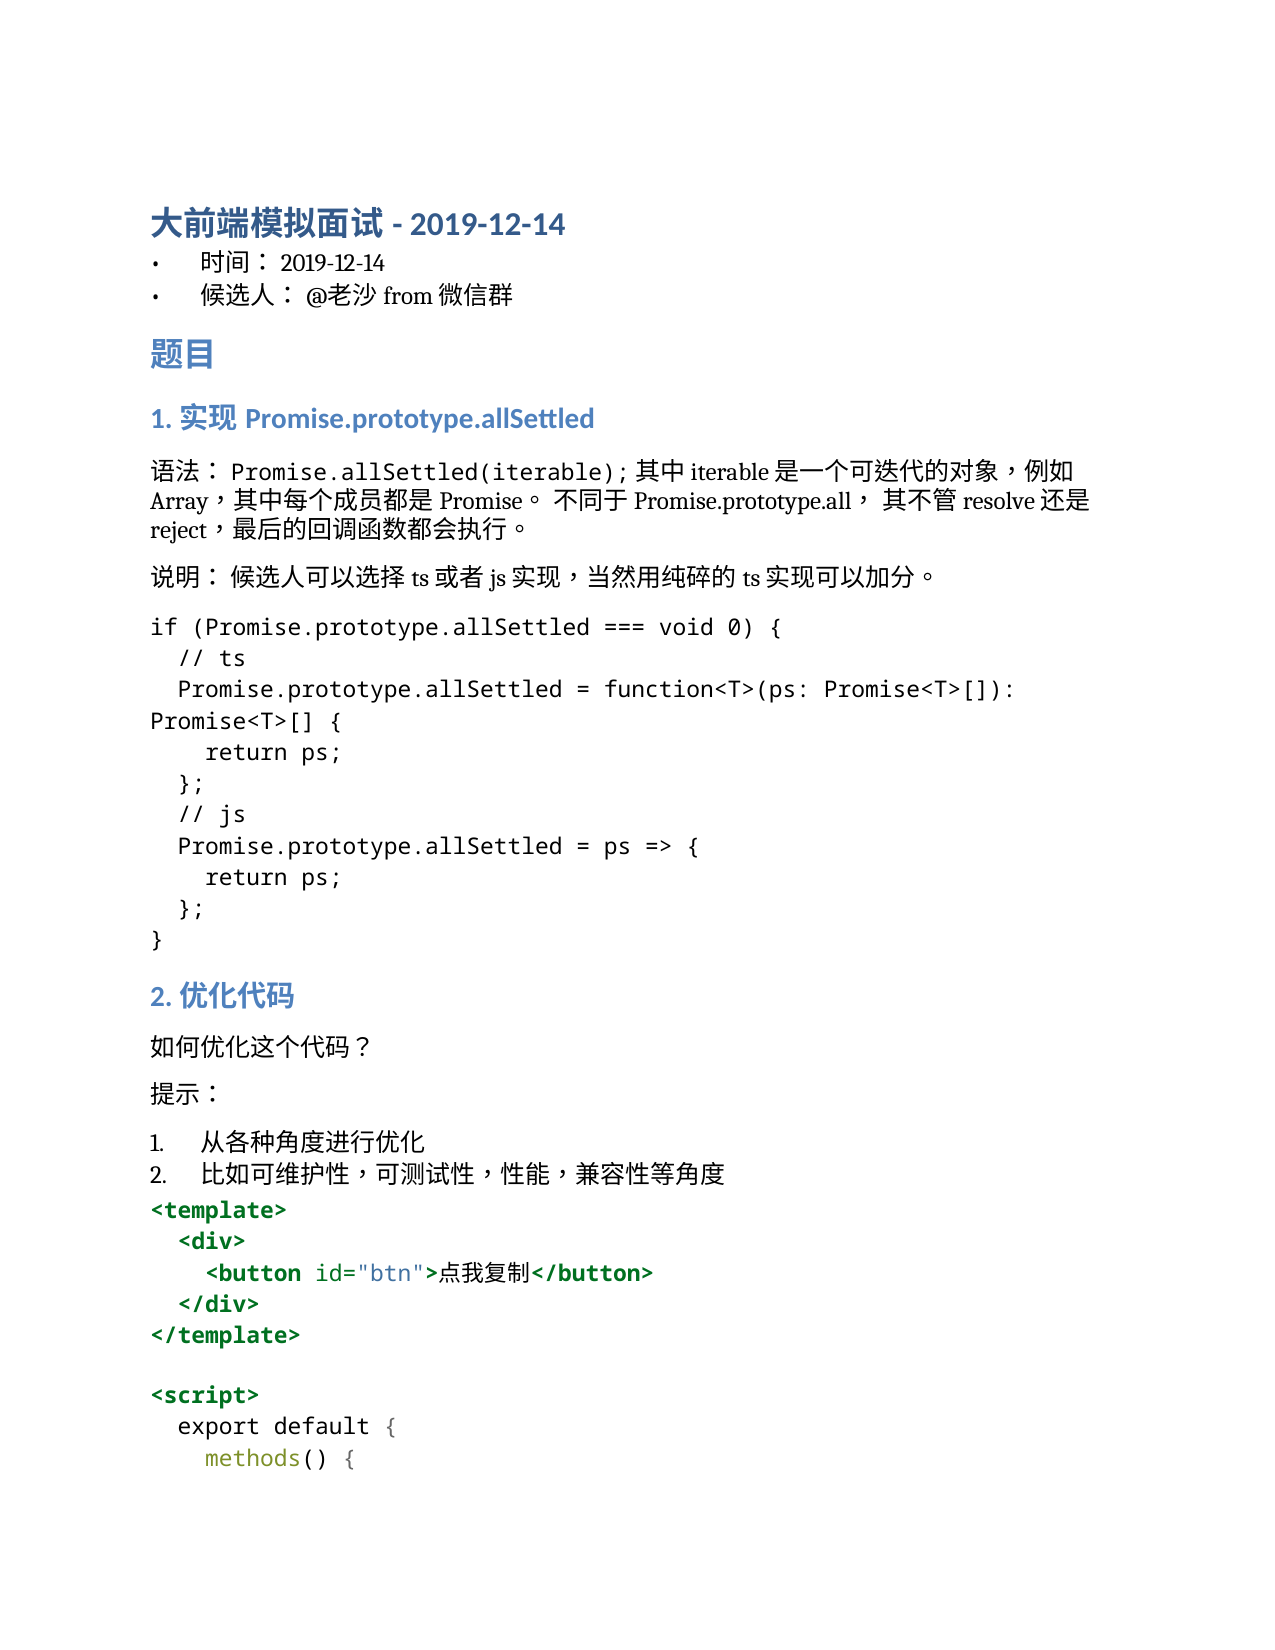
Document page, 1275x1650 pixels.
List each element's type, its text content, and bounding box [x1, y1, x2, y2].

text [150, 1194, 1125, 1473]
list 比如可维护性，可测试性，性能，兼容性等角度 [150, 1161, 1125, 1190]
text 说明： 候选人可以选择 ts 或者 js 实现，当然用纯碎的 ts 实现可以加分。 [150, 563, 1125, 592]
text 如何优化这个代码？ [150, 1034, 1125, 1063]
subtitle 1. 实现 Promise.prototype.allSettled [150, 397, 1125, 437]
subtitle 2. 优化代码 [150, 976, 1125, 1015]
subtitle 题目 [150, 331, 1125, 377]
text if (Promise.prototype.allSettled === void 0) { // ts Promise.prototype.allSettled = function<T>(ps: Promise<T>[]): Promise<T>[] { return ps; }; // js Promise.prototype.allSettled = ps => { return ps; }; } [150, 611, 1125, 955]
text 语法： Promise.allSettled(iterable); 其中 iterable 是一个可迭代的对象，例如 Array，其中每个成员都是 Promise。 不同于 Promise.prototype.all， 其不管 resolve 还是 reject，最后的回调函数都会执行。 [150, 456, 1125, 545]
list 时间： 2019-12-14 [150, 249, 1125, 278]
list 从各种角度进行优化 [150, 1129, 1125, 1158]
list 候选人： @老沙 from 微信群 [150, 282, 1125, 310]
subtitle 大前端模拟面试 - 2019-12-14 [150, 200, 1125, 245]
text 提示： [150, 1081, 1125, 1110]
